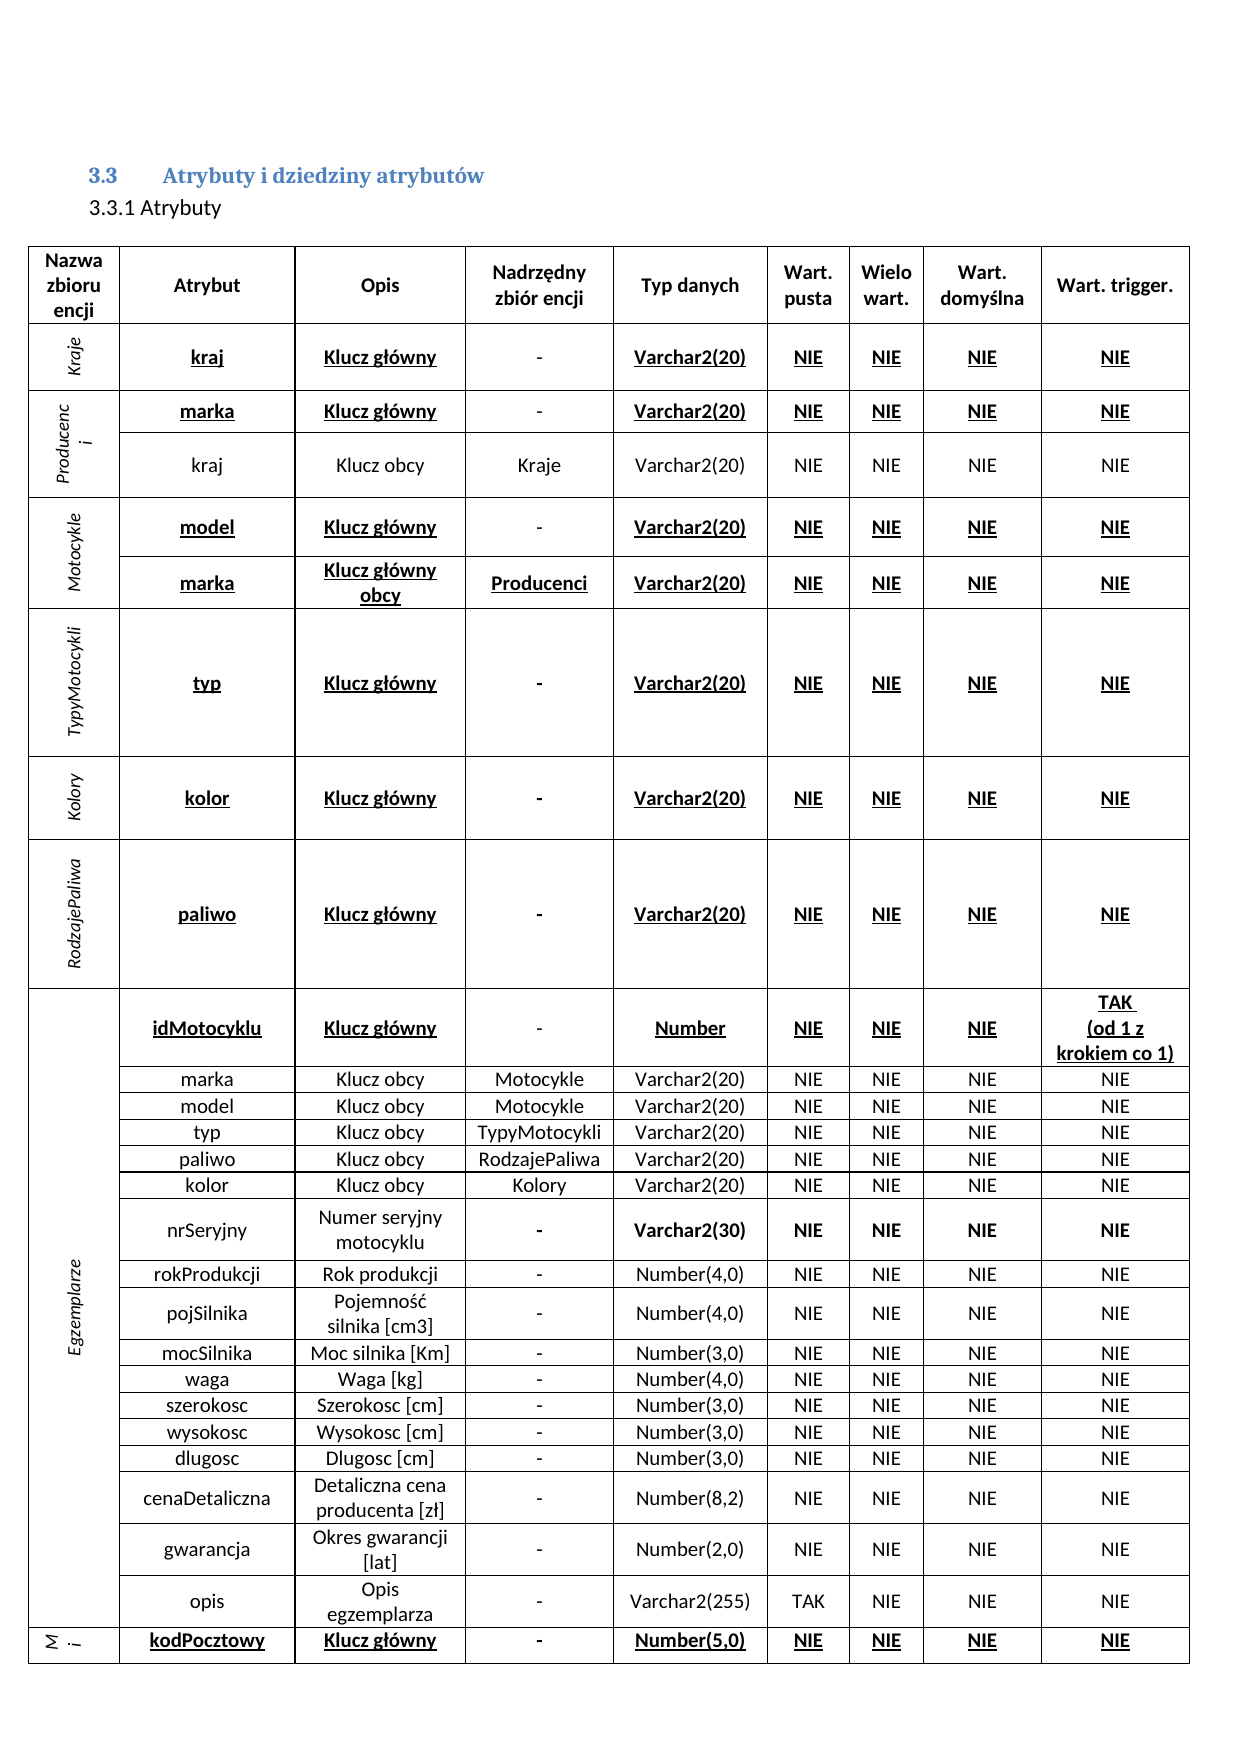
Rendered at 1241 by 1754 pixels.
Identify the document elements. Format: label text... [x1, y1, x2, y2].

table_cell NIE [850, 609, 923, 756]
table_cell NIE [1042, 1366, 1189, 1392]
table_cell nrSeryjny [120, 1199, 294, 1260]
table_cell TypyMotocykli [29, 609, 119, 756]
table_cell Dlugosc [cm] [296, 1446, 465, 1471]
table_cell NIE [924, 1628, 1041, 1663]
table_cell Varchar2(20) [614, 557, 767, 608]
table_cell Motocykle [466, 1093, 613, 1118]
table_cell Klucz główny [296, 609, 465, 756]
table_cell NIE [850, 1472, 923, 1523]
table_cell NIE [768, 989, 849, 1066]
table_cell Klucz główny [296, 324, 465, 389]
table_cell Producenci [29, 391, 119, 497]
table_cell NIE [924, 1093, 1041, 1118]
table_cell NIE [924, 1146, 1041, 1171]
table_cell NIE [850, 391, 923, 432]
table_cell NIE [924, 757, 1041, 839]
table_cell Varchar2(20) [614, 609, 767, 756]
table_cell NIE [850, 1340, 923, 1365]
table_cell Number(8,2) [614, 1472, 767, 1523]
table_cell Number(3,0) [614, 1419, 767, 1444]
table_cell model [120, 1093, 294, 1118]
table_cell NIE [924, 1366, 1041, 1392]
table_cell Klucz obcy [296, 1173, 465, 1198]
table_cell - [466, 498, 613, 556]
table_header Nazwa zbioru encji [29, 247, 119, 323]
table_cell gwarancja [120, 1524, 294, 1575]
table_cell NIE [850, 840, 923, 988]
table_cell - [466, 324, 613, 389]
table_cell NIE [850, 1288, 923, 1339]
table_cell - [466, 609, 613, 756]
table_cell Number(5,0) [614, 1628, 767, 1663]
table_cell Number(4,0) [614, 1261, 767, 1287]
table_cell Rok produkcji [296, 1261, 465, 1287]
table_cell NIE [768, 1173, 849, 1198]
table_cell - [466, 1393, 613, 1418]
table_cell marka [120, 557, 294, 608]
table_cell NIE [1042, 1288, 1189, 1339]
table_cell Varchar2(20) [614, 324, 767, 389]
table_cell Klucz główny [296, 757, 465, 839]
table_cell NIE [1042, 840, 1189, 988]
table_cell Varchar2(20) [614, 1067, 767, 1092]
table_cell NIE [1042, 757, 1189, 839]
table_cell - [466, 1199, 613, 1260]
table_cell NIE [768, 1261, 849, 1287]
table_cell NIE [850, 1419, 923, 1444]
table_cell NIE [768, 498, 849, 556]
table_cell NIE [924, 391, 1041, 432]
table_cell NIE [924, 1419, 1041, 1444]
table_cell paliwo [120, 1146, 294, 1171]
table_cell NIE [1042, 1524, 1189, 1575]
table_cell RodzajePaliwa [466, 1146, 613, 1171]
table_cell NIE [924, 1120, 1041, 1145]
table_cell kodPocztowy [120, 1628, 294, 1663]
table_cell Varchar2(20) [614, 391, 767, 432]
table_cell Klucz główny obcy [296, 557, 465, 608]
table_cell NIE [768, 1067, 849, 1092]
table_cell NIE [1042, 433, 1189, 497]
table_cell Pojemność silnika [cm3] [296, 1288, 465, 1339]
table_cell Varchar2(20) [614, 1120, 767, 1145]
table_cell NIE [924, 498, 1041, 556]
table_cell NIE [850, 1366, 923, 1392]
table_cell Kolory [29, 757, 119, 839]
table_cell - [466, 840, 613, 988]
table_cell Number [614, 989, 767, 1066]
table_cell - [466, 1576, 613, 1627]
table_cell NIE [1042, 1146, 1189, 1171]
table_cell kolor [120, 1173, 294, 1198]
table_cell - [466, 1472, 613, 1523]
table_cell NIE [768, 1393, 849, 1418]
table_cell NIE [850, 1199, 923, 1260]
table_cell Klucz główny [296, 840, 465, 988]
table_cell RodzajePaliwa [29, 840, 119, 988]
table_cell - [466, 1288, 613, 1339]
table_cell NIE [850, 1628, 923, 1663]
table_cell NIE [768, 1340, 849, 1365]
table_cell Klucz główny [296, 989, 465, 1066]
table_cell NIE [768, 1288, 849, 1339]
table_cell NIE [768, 1524, 849, 1575]
table_cell NIE [850, 989, 923, 1066]
table_cell model [120, 498, 294, 556]
table_cell Opis egzemplarza [296, 1576, 465, 1627]
table_cell Kolory [466, 1173, 613, 1198]
table_cell NIE [850, 1576, 923, 1627]
table_cell NIE [768, 1199, 849, 1260]
table_cell wysokosc [120, 1419, 294, 1444]
table_cell NIE [924, 1446, 1041, 1471]
table_cell typ [120, 609, 294, 756]
table_cell Egzemplarze [29, 989, 119, 1627]
table_cell NIE [768, 1093, 849, 1118]
table_cell NIE [850, 1067, 923, 1092]
table_cell Klucz główny [296, 1628, 465, 1663]
table_cell NIE [1042, 557, 1189, 608]
table_cell Szerokosc [cm] [296, 1393, 465, 1418]
table_cell Numer seryjny motocyklu [296, 1199, 465, 1260]
table_cell kolor [120, 757, 294, 839]
table_cell Kraje [29, 324, 119, 389]
table_cell - [466, 1628, 613, 1663]
table_cell NIE [924, 1261, 1041, 1287]
table_cell NIE [1042, 1472, 1189, 1523]
table_cell cenaDetaliczna [120, 1472, 294, 1523]
table_cell NIE [768, 557, 849, 608]
table_cell kraj [120, 324, 294, 389]
table_cell mocSilnika [120, 1340, 294, 1365]
table_cell NIE [924, 1576, 1041, 1627]
table_cell Number(4,0) [614, 1366, 767, 1392]
table_cell Producenci [466, 557, 613, 608]
table_cell NIE [850, 498, 923, 556]
table_header Wart. pusta [768, 247, 849, 323]
table_cell NIE [924, 1199, 1041, 1260]
table_cell Varchar2(255) [614, 1576, 767, 1627]
table_cell TAK (od 1 z krokiem co 1) [1042, 989, 1189, 1066]
table_cell NIE [768, 433, 849, 497]
table_cell NIE [924, 433, 1041, 497]
table_cell Varchar2(30) [614, 1199, 767, 1260]
table_cell NIE [924, 989, 1041, 1066]
table_cell paliwo [120, 840, 294, 988]
table_cell NIE [850, 1524, 923, 1575]
table_cell NIE [924, 1472, 1041, 1523]
table_cell NIE [924, 1173, 1041, 1198]
table_cell marka [120, 391, 294, 432]
table_cell Klucz główny [296, 391, 465, 432]
table_cell NIE [768, 1419, 849, 1444]
table_cell TypyMotocykli [466, 1120, 613, 1145]
table_cell NIE [768, 757, 849, 839]
table_cell NIE [924, 324, 1041, 389]
table_cell Motocykle [466, 1067, 613, 1092]
table_cell - [466, 1340, 613, 1365]
table_cell Number(3,0) [614, 1446, 767, 1471]
table_cell Number(3,0) [614, 1340, 767, 1365]
table_cell Varchar2(20) [614, 1093, 767, 1118]
table_cell NIE [1042, 1419, 1189, 1444]
subtitle 3.3 Atrybuty i dziedziny atrybutów [89, 162, 1152, 189]
table_cell NIE [850, 557, 923, 608]
table_cell NIE [1042, 1576, 1189, 1627]
table_cell NIE [924, 1340, 1041, 1365]
table_cell Klucz obcy [296, 1120, 465, 1145]
table_cell - [466, 757, 613, 839]
table_cell NIE [1042, 1173, 1189, 1198]
table_cell NIE [1042, 1067, 1189, 1092]
table_cell - [466, 1446, 613, 1471]
table_cell Moc silnika [Km] [296, 1340, 465, 1365]
table_cell NIE [1042, 324, 1189, 389]
table_cell Varchar2(20) [614, 433, 767, 497]
table_cell Klucz główny [296, 498, 465, 556]
table_cell rokProdukcji [120, 1261, 294, 1287]
table_cell Varchar2(20) [614, 498, 767, 556]
table_cell NIE [850, 324, 923, 389]
table_cell NIE [924, 1524, 1041, 1575]
table_cell NIE [768, 1366, 849, 1392]
table_cell typ [120, 1120, 294, 1145]
table_cell NIE [850, 757, 923, 839]
table_cell Motocykle [29, 498, 119, 608]
table_cell - [466, 1366, 613, 1392]
table_cell - [466, 989, 613, 1066]
table_cell - [466, 1261, 613, 1287]
table_header Wielo wart. [850, 247, 923, 323]
table_cell Miasta [29, 1628, 119, 1663]
table_cell NIE [1042, 1120, 1189, 1145]
table_cell NIE [850, 1120, 923, 1145]
table_cell Kraje [466, 433, 613, 497]
table_cell Varchar2(20) [614, 757, 767, 839]
table_cell NIE [850, 433, 923, 497]
table_cell NIE [850, 1446, 923, 1471]
table_cell NIE [924, 840, 1041, 988]
table_cell TAK [768, 1576, 849, 1627]
table_header Wart. domyślna [924, 247, 1041, 323]
table_cell Klucz obcy [296, 1067, 465, 1092]
text 3.3.1 Atrybuty [89, 193, 1152, 221]
table_cell NIE [850, 1393, 923, 1418]
table_header Nadrzędny zbiór encji [466, 247, 613, 323]
table_cell kraj [120, 433, 294, 497]
table_cell pojSilnika [120, 1288, 294, 1339]
table_cell NIE [1042, 498, 1189, 556]
table_cell Detaliczna cena producenta [zł] [296, 1472, 465, 1523]
table_cell NIE [924, 609, 1041, 756]
table_cell NIE [768, 1628, 849, 1663]
table_cell Wysokosc [cm] [296, 1419, 465, 1444]
table_cell idMotocyklu [120, 989, 294, 1066]
table_cell NIE [768, 1446, 849, 1471]
table_header Opis [296, 247, 465, 323]
table_cell waga [120, 1366, 294, 1392]
table_cell Klucz obcy [296, 1093, 465, 1118]
table_cell NIE [1042, 1446, 1189, 1471]
table_cell Number(4,0) [614, 1288, 767, 1339]
table_cell NIE [1042, 1340, 1189, 1365]
table_cell NIE [1042, 1393, 1189, 1418]
table_cell - [466, 1524, 613, 1575]
table_cell Number(2,0) [614, 1524, 767, 1575]
table_cell NIE [768, 1146, 849, 1171]
table_cell Varchar2(20) [614, 1173, 767, 1198]
table_cell NIE [924, 1393, 1041, 1418]
table_cell szerokosc [120, 1393, 294, 1418]
table_cell NIE [1042, 391, 1189, 432]
table_cell Klucz obcy [296, 433, 465, 497]
table_cell NIE [850, 1261, 923, 1287]
table_cell marka [120, 1067, 294, 1092]
table_cell NIE [768, 609, 849, 756]
table_cell NIE [768, 1120, 849, 1145]
table_cell NIE [1042, 1628, 1189, 1663]
table_cell NIE [768, 840, 849, 988]
table_cell NIE [850, 1146, 923, 1171]
table_cell NIE [768, 1472, 849, 1523]
table_cell Waga [kg] [296, 1366, 465, 1392]
table_cell NIE [768, 391, 849, 432]
table_header Wart. trigger. [1042, 247, 1189, 323]
table_cell NIE [1042, 1261, 1189, 1287]
table_cell Okres gwarancji [lat] [296, 1524, 465, 1575]
table_cell NIE [1042, 609, 1189, 756]
table_cell Klucz obcy [296, 1146, 465, 1171]
table_header Atrybut [120, 247, 294, 323]
table_cell Varchar2(20) [614, 1146, 767, 1171]
table_cell NIE [850, 1093, 923, 1118]
table_cell NIE [1042, 1199, 1189, 1260]
table_cell dlugosc [120, 1446, 294, 1471]
table_cell Number(3,0) [614, 1393, 767, 1418]
table_cell NIE [924, 1067, 1041, 1092]
table_cell Varchar2(20) [614, 840, 767, 988]
table_cell NIE [850, 1173, 923, 1198]
table_cell NIE [1042, 1093, 1189, 1118]
table_cell NIE [768, 324, 849, 389]
table_cell NIE [924, 1288, 1041, 1339]
table_cell opis [120, 1576, 294, 1627]
table_header Typ danych [614, 247, 767, 323]
table_cell NIE [924, 557, 1041, 608]
table_cell - [466, 1419, 613, 1444]
table_cell - [466, 391, 613, 432]
